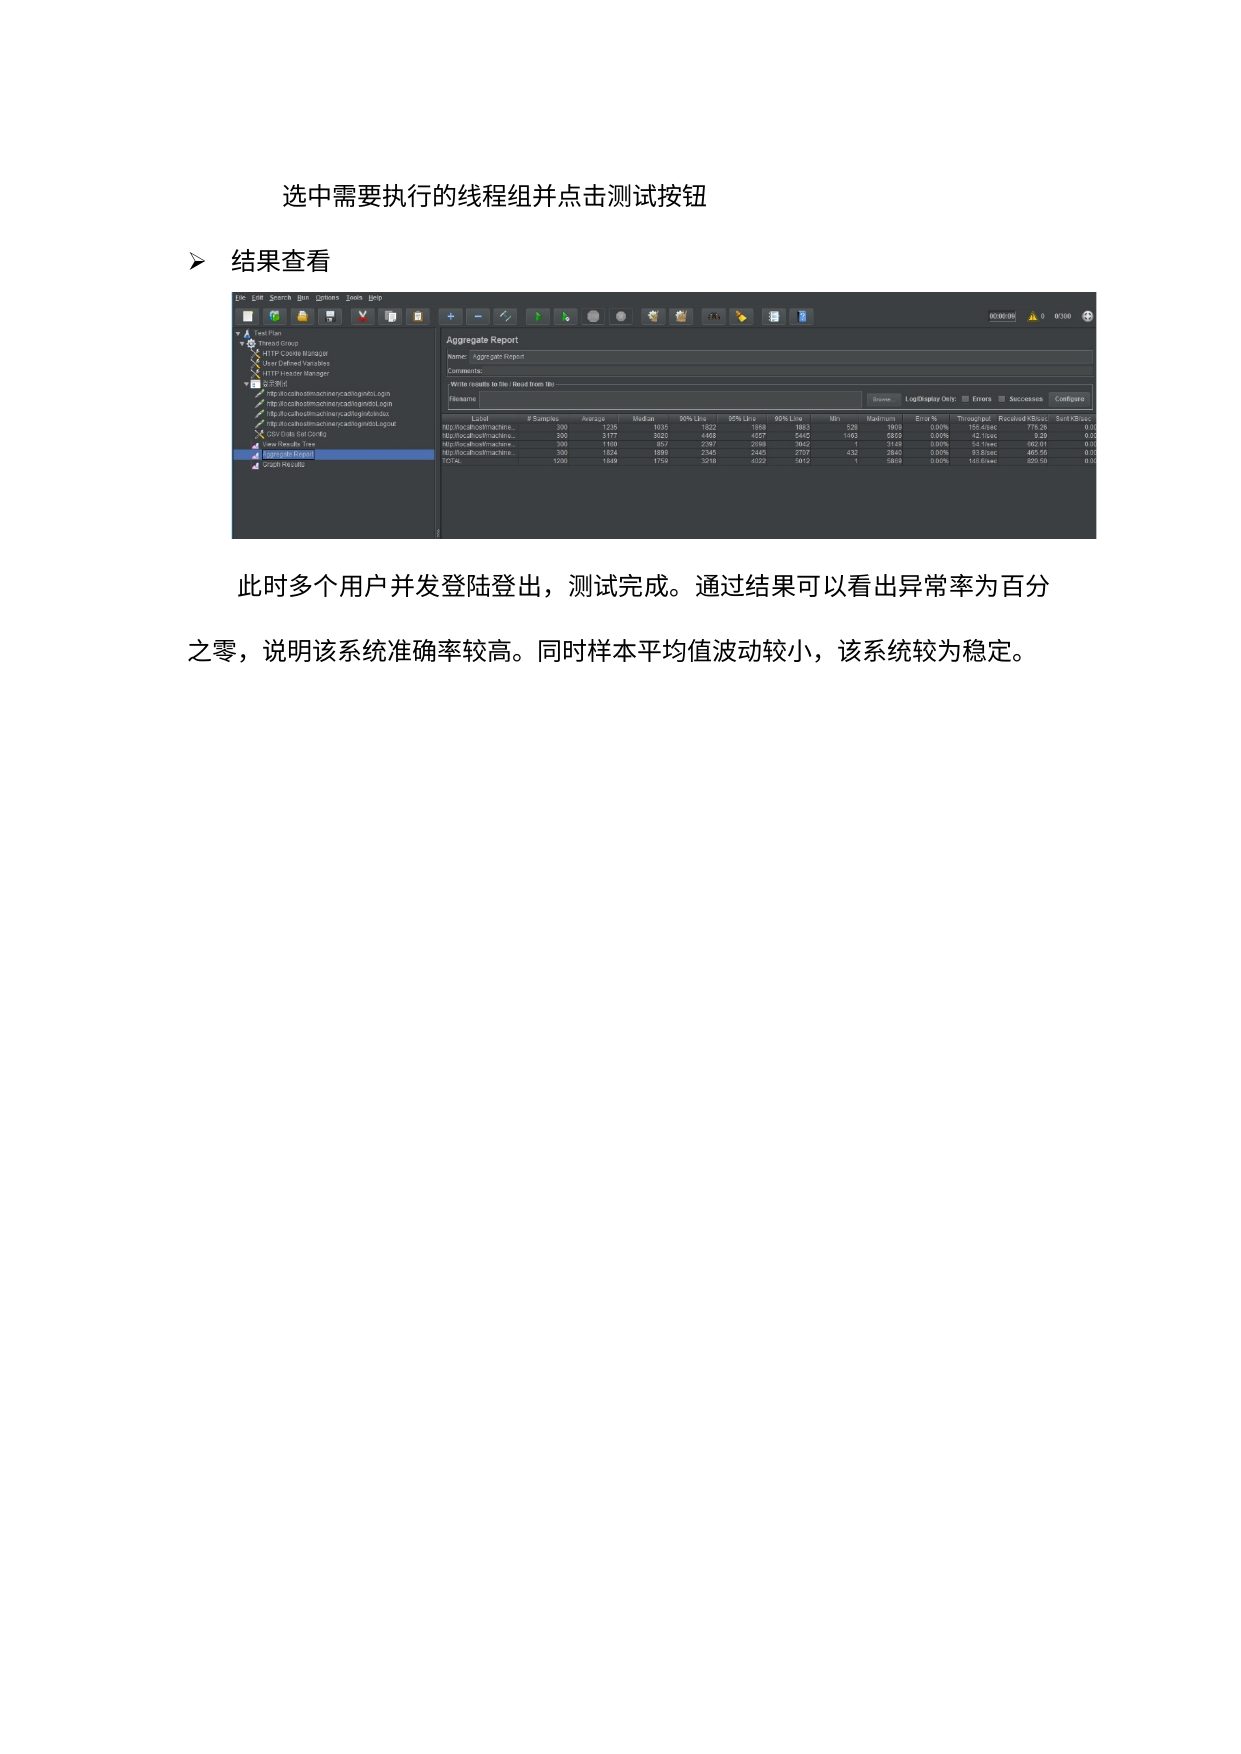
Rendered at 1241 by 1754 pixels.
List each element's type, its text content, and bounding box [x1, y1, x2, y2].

picture [231, 292, 1097, 539]
list 选中需要执行的线程组并点击测试按钮 [232, 162, 1053, 227]
text 此时多个用户并发登陆登出，测试完成。通过结果可以看出异常率为百分之零，说明该系统准确率较高。同时样本平均值波动较小，该系统较为稳定。 [187, 552, 1053, 682]
list 结果查看 [187, 227, 1053, 292]
